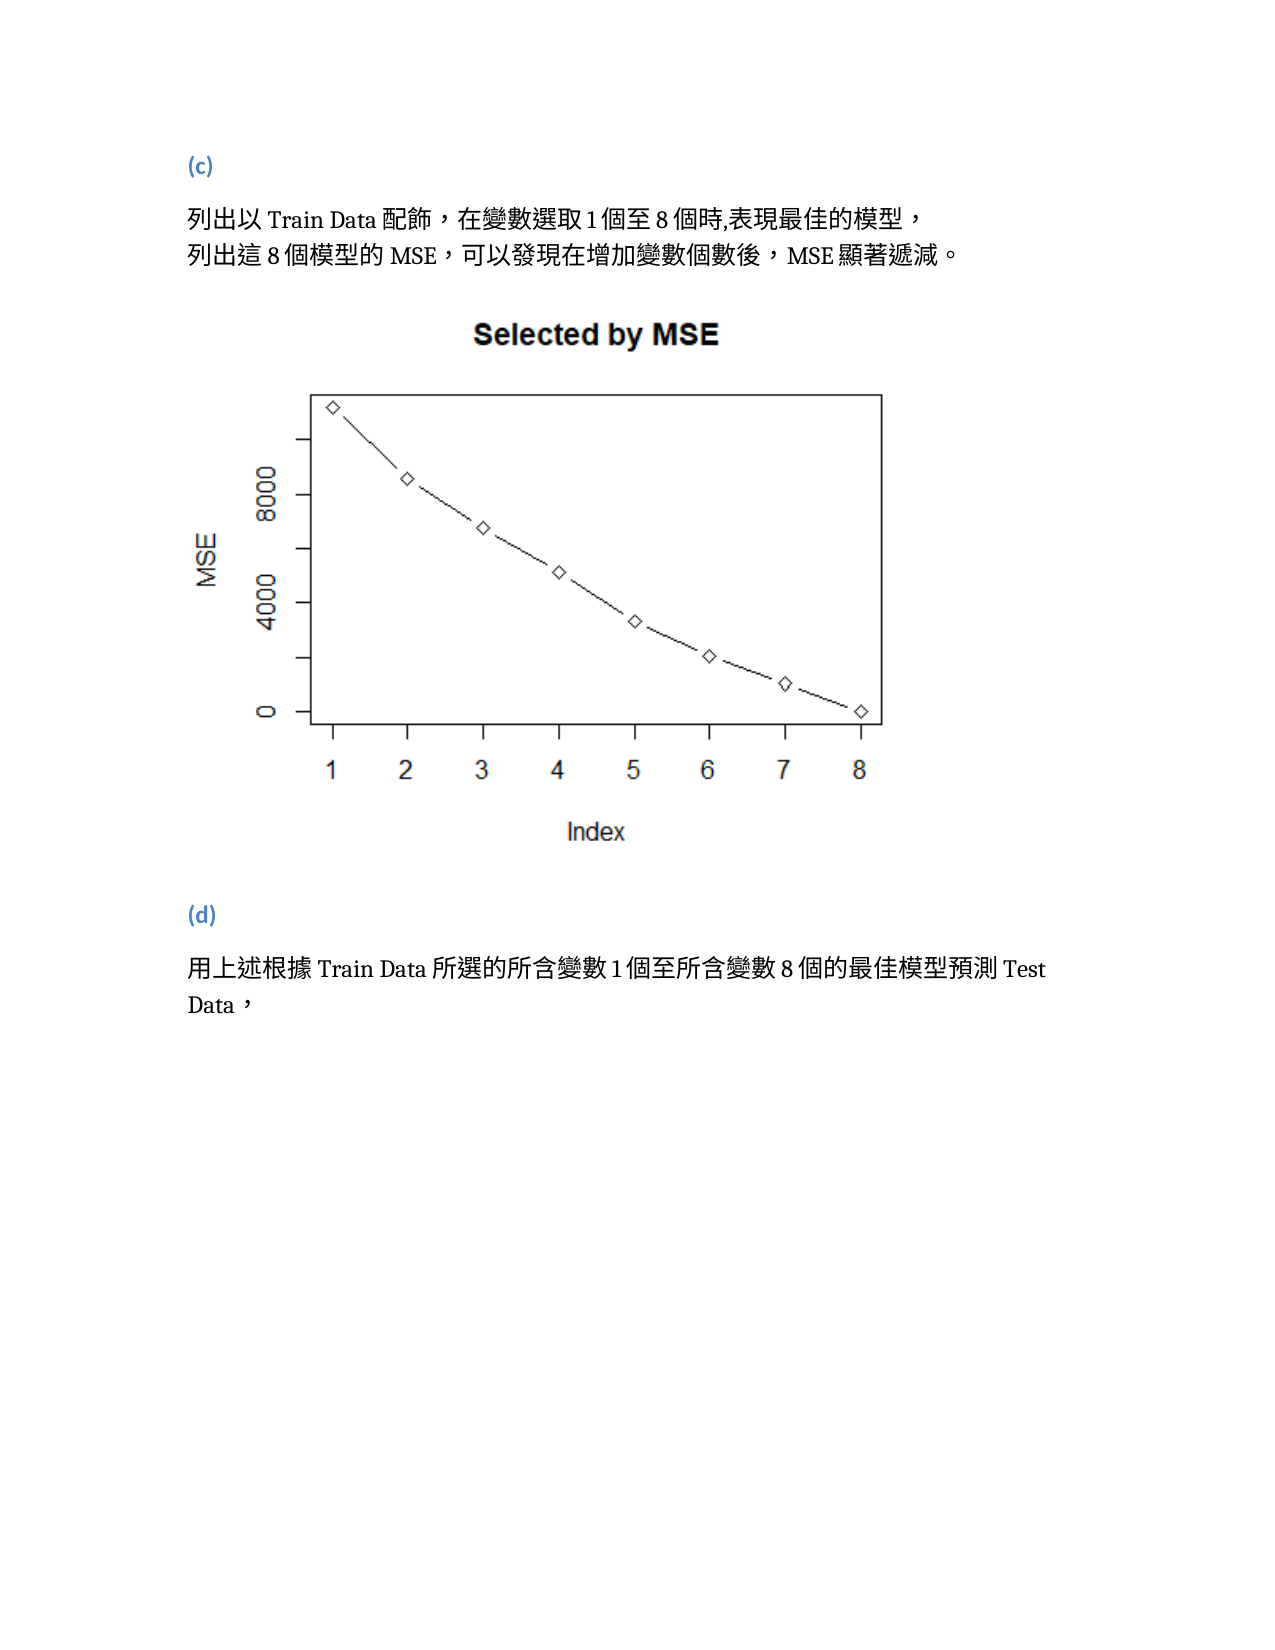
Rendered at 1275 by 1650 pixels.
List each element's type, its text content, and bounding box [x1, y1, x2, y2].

text 用上述根據Train Data所選的所含變數1個至所含變數8個的最佳模型預測Test Data， 一樣可以發現當變數數量增加，Test Data的MSE隨變數數量顯著遞減。 [187, 948, 1087, 1021]
picture [187, 271, 946, 879]
subtitle (d) [187, 899, 1087, 929]
subtitle (c) [187, 150, 1087, 181]
